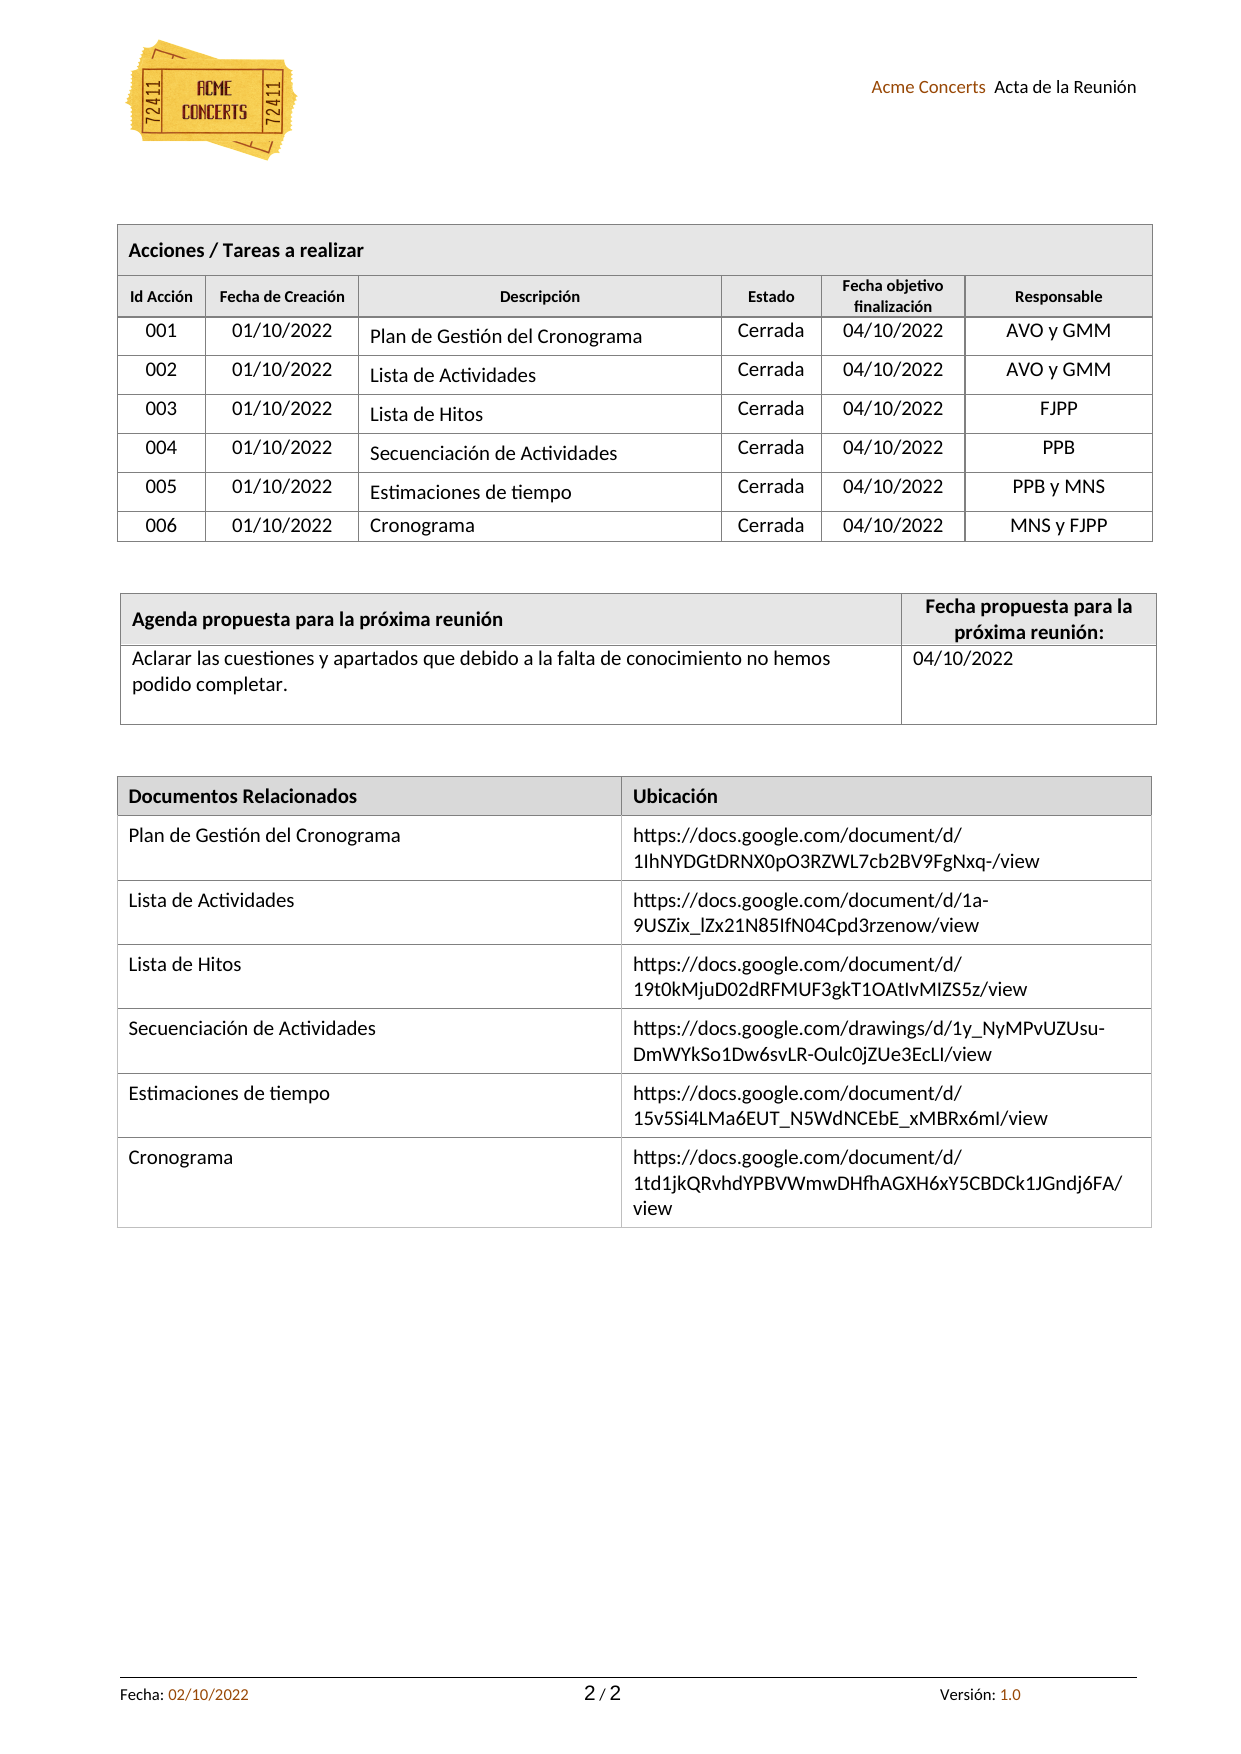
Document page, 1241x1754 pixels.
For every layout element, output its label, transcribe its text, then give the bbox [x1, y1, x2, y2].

table_header Agenda propuesta para la próxima reunión [121, 594, 901, 644]
table_cell Secuenciación de Actividades [118, 1009, 621, 1073]
table_cell Lista de Actividades [118, 881, 621, 944]
table_cell AVO y GMM [966, 318, 1152, 355]
table_cell 01/10/2022 [206, 512, 358, 541]
table_cell PPB y MNS [966, 473, 1152, 511]
table_cell Fecha de Creación [206, 276, 358, 316]
table_cell Cerrada [722, 395, 821, 433]
table_cell Descripción [359, 276, 721, 316]
table_cell https://docs.google.com/document/d/1a-9USZix_lZx21N85IfN04Cpd3rzenow/view [622, 881, 1151, 944]
table_cell 006 [118, 512, 205, 541]
table_cell 01/10/2022 [206, 395, 358, 433]
table_cell 003 [118, 395, 205, 433]
table_cell 005 [118, 473, 205, 511]
table_cell 002 [118, 356, 205, 394]
table_cell Estimaciones de tiempo [359, 473, 721, 511]
table_header Documentos Relacionados [118, 777, 621, 815]
table_cell 04/10/2022 [822, 473, 964, 511]
table_cell 04/10/2022 [822, 512, 964, 541]
table_cell Cronograma [118, 1138, 621, 1227]
table_cell https://docs.google.com/drawings/d/1y_NyMPvUZUsu-DmWYkSo1Dw6svLR-Oulc0jZUe3EcLI/view [622, 1009, 1151, 1073]
table_cell https://docs.google.com/document/d/1IhNYDGtDRNX0pO3RZWL7cb2BV9FgNxq-/view [622, 816, 1151, 879]
table_cell Plan de Gestión del Cronograma [359, 318, 721, 355]
table_cell 01/10/2022 [206, 318, 358, 355]
table_cell PPB [966, 434, 1152, 472]
table_cell 04/10/2022 [822, 356, 964, 394]
table_cell MNS y FJPP [966, 512, 1152, 541]
table_header Acciones / Tareas a realizar [118, 225, 1152, 275]
table_header Ubicación [622, 777, 1151, 815]
table_cell 04/10/2022 [822, 395, 964, 433]
table_cell Cerrada [722, 434, 821, 472]
table_cell Plan de Gestión del Cronograma [118, 816, 621, 879]
table_cell Cerrada [722, 473, 821, 511]
table_cell Estado [722, 276, 821, 316]
table_cell AVO y GMM [966, 356, 1152, 394]
table_cell 001 [118, 318, 205, 355]
table_cell https://docs.google.com/document/d/15v5Si4LMa6EUT_N5WdNCEbE_xMBRx6mI/view [622, 1074, 1151, 1137]
table_cell https://docs.google.com/document/d/1td1jkQRvhdYPBVWmwDHfhAGXH6xY5CBDCk1JGndj6FA/view [622, 1138, 1151, 1227]
table_cell Cronograma [359, 512, 721, 541]
table_cell Cerrada [722, 318, 821, 355]
table_cell Estimaciones de tiempo [118, 1074, 621, 1137]
table_cell Id Acción [118, 276, 205, 316]
table_cell Fecha objetivo finalización [822, 276, 964, 316]
table_cell Cerrada [722, 356, 821, 394]
table_cell FJPP [966, 395, 1152, 433]
table_cell 04/10/2022 [822, 434, 964, 472]
table_cell Aclarar las cuestiones y apartados que debido a la falta de conocimiento no hemos podido completar. [121, 646, 901, 724]
table_cell Secuenciación de Actividades [359, 434, 721, 472]
table_cell https://docs.google.com/document/d/19t0kMjuD02dRFMUF3gkT1OAtIvMIZS5z/view [622, 945, 1151, 1008]
table_cell Lista de Hitos [118, 945, 621, 1008]
table_cell Cerrada [722, 512, 821, 541]
table_cell 01/10/2022 [206, 356, 358, 394]
table_cell Responsable [966, 276, 1152, 316]
table_cell 04/10/2022 [822, 318, 964, 355]
table_cell 004 [118, 434, 205, 472]
table_header Fecha propuesta para la próxima reunión: [902, 594, 1156, 644]
picture [125, 39, 298, 161]
table_cell Lista de Actividades [359, 356, 721, 394]
table_cell 04/10/2022 [902, 646, 1156, 724]
table_cell 01/10/2022 [206, 434, 358, 472]
table_cell Lista de Hitos [359, 395, 721, 433]
table_cell 01/10/2022 [206, 473, 358, 511]
